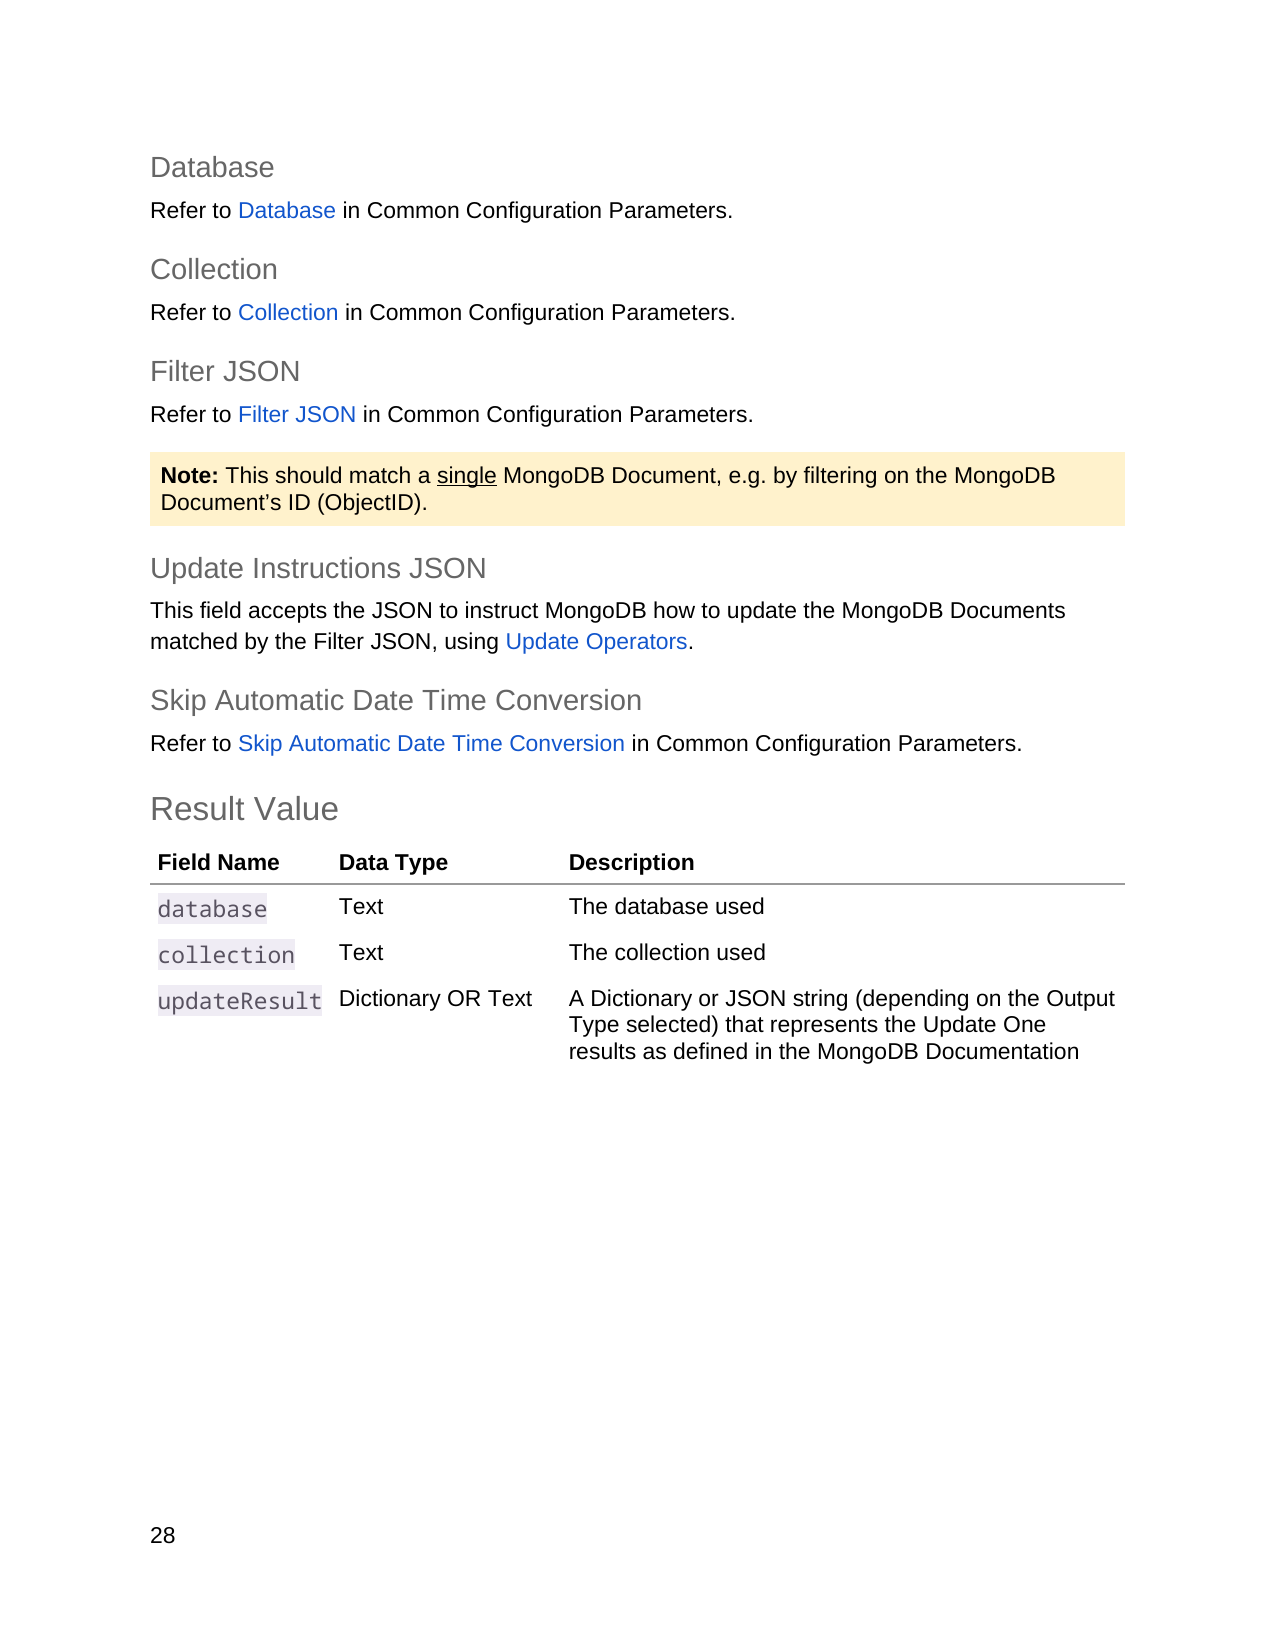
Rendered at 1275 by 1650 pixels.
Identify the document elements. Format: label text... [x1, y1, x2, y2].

table_cell The collection used [561, 931, 1125, 978]
table_cell The database used [561, 885, 1125, 931]
table_header Data Type [331, 842, 561, 883]
subtitle Collection [150, 252, 1125, 286]
subtitle Filter JSON [150, 354, 1125, 388]
table_cell collection [150, 931, 331, 978]
table_cell A Dictionary or JSON string (depending on the Output Type selected) that represents the Update One results as defined in the MongoDB Documentation [561, 978, 1125, 1072]
subtitle Database [150, 150, 1125, 183]
table_header Field Name [150, 842, 331, 883]
text Refer to Database in Common Configuration Parameters. [150, 197, 1125, 223]
subtitle Result Value [150, 789, 1125, 828]
subtitle Update Instructions JSON [150, 551, 1125, 584]
table_cell Text [331, 931, 561, 978]
text This field accepts the JSON to instruct MongoDB how to update the MongoDB Documents matched by the Filter JSON, using Update Operators. [150, 597, 1125, 654]
table_cell updateResult [150, 978, 331, 1072]
table_cell database [150, 885, 331, 931]
text Refer to Skip Automatic Date Time Conversion in Common Configuration Parameters. [150, 730, 1125, 756]
subtitle Skip Automatic Date Time Conversion [150, 683, 1125, 716]
table_header Description [561, 842, 1125, 883]
text Refer to Collection in Common Configuration Parameters. [150, 299, 1125, 325]
table_cell Dictionary OR Text [331, 978, 561, 1072]
table_cell Text [331, 885, 561, 931]
text Refer to Filter JSON in Common Configuration Parameters. [150, 401, 1125, 427]
table_header Note: This should match a single MongoDB Document, e.g. by filtering on the MongoDB Document’s ID (ObjectID). [150, 452, 1125, 526]
